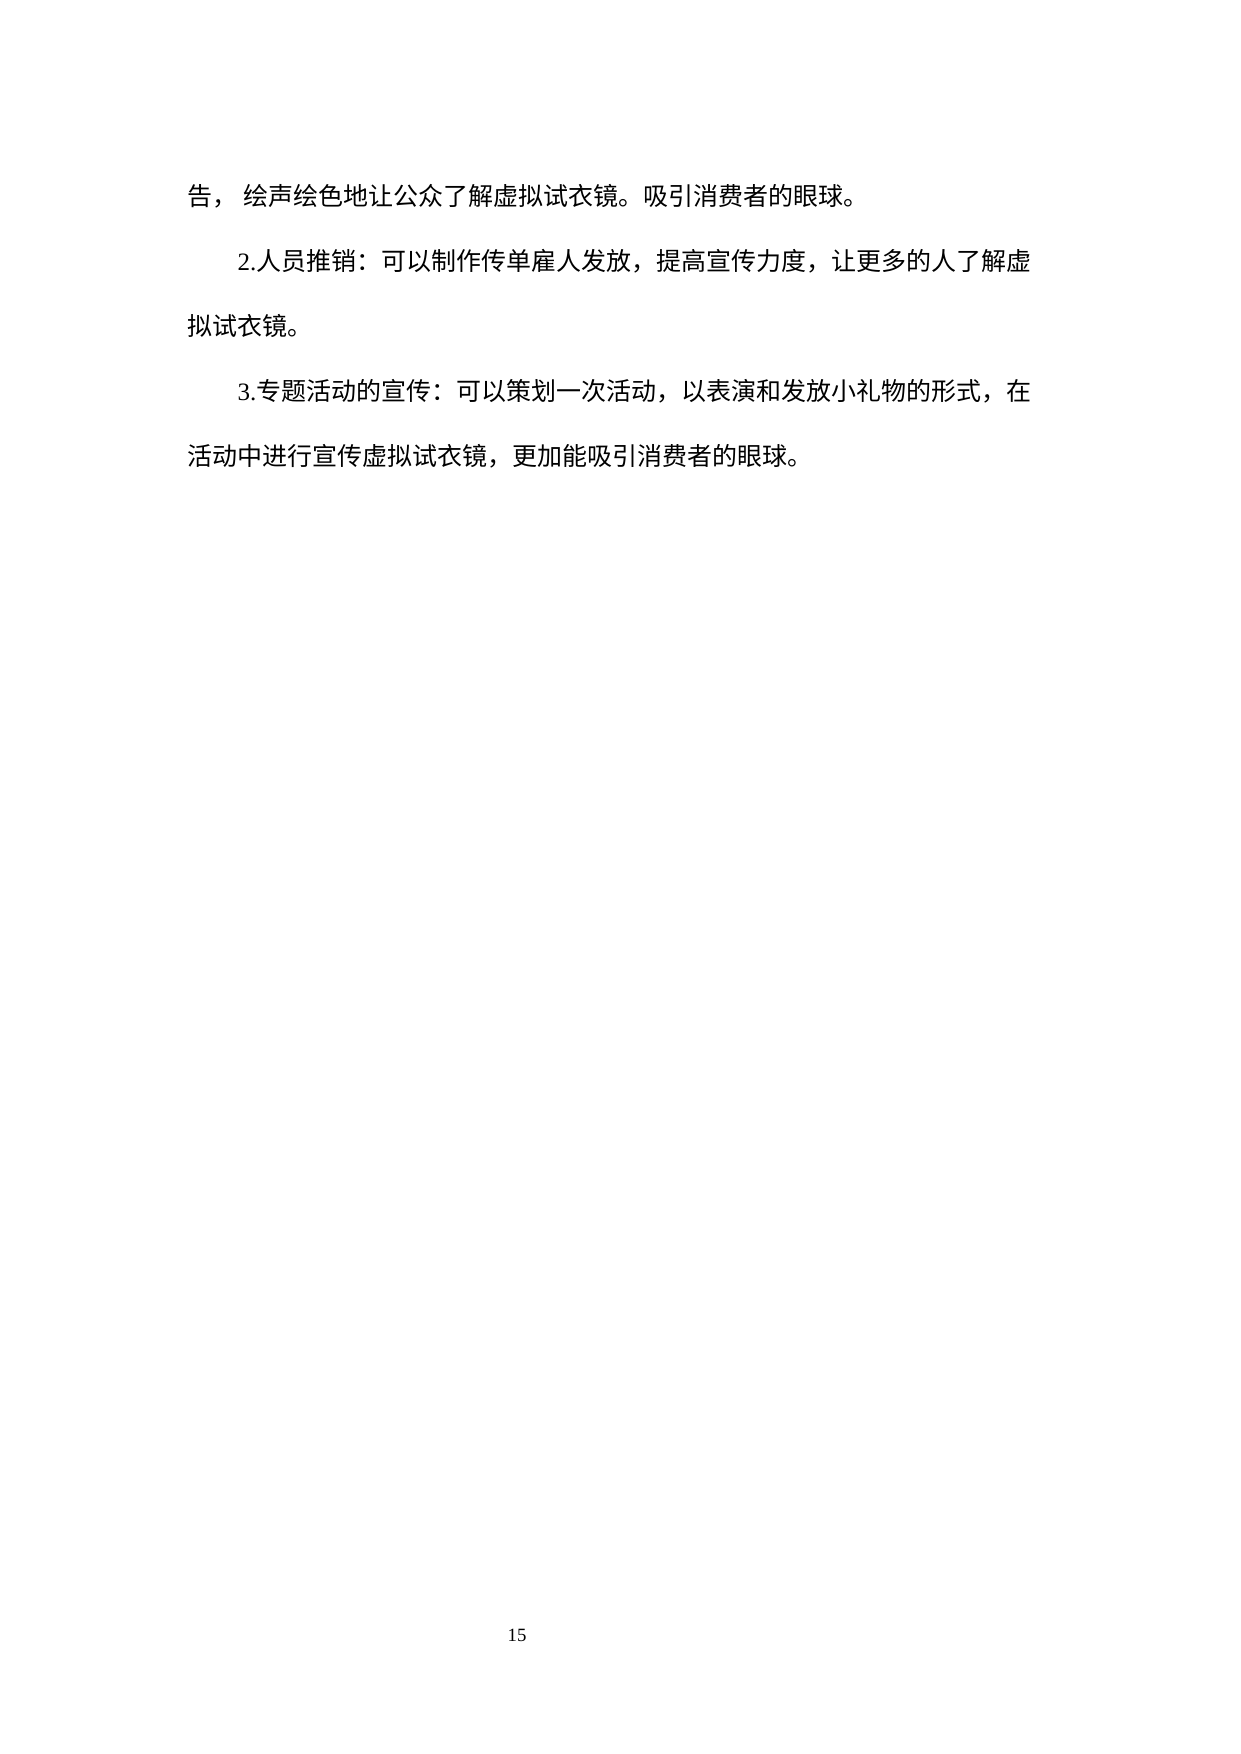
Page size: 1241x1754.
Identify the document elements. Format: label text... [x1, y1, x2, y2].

text 3.专题活动的宣传：可以策划一次活动，以表演和发放小礼物的形式，在活动中进行宣传虚拟试衣镜，更加能吸引消费者的眼球。 [187, 357, 1053, 487]
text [187, 162, 1053, 227]
text 2.人员推销：可以制作传单雇人发放，提高宣传力度，让更多的人了解虚拟试衣镜。 [187, 227, 1053, 357]
